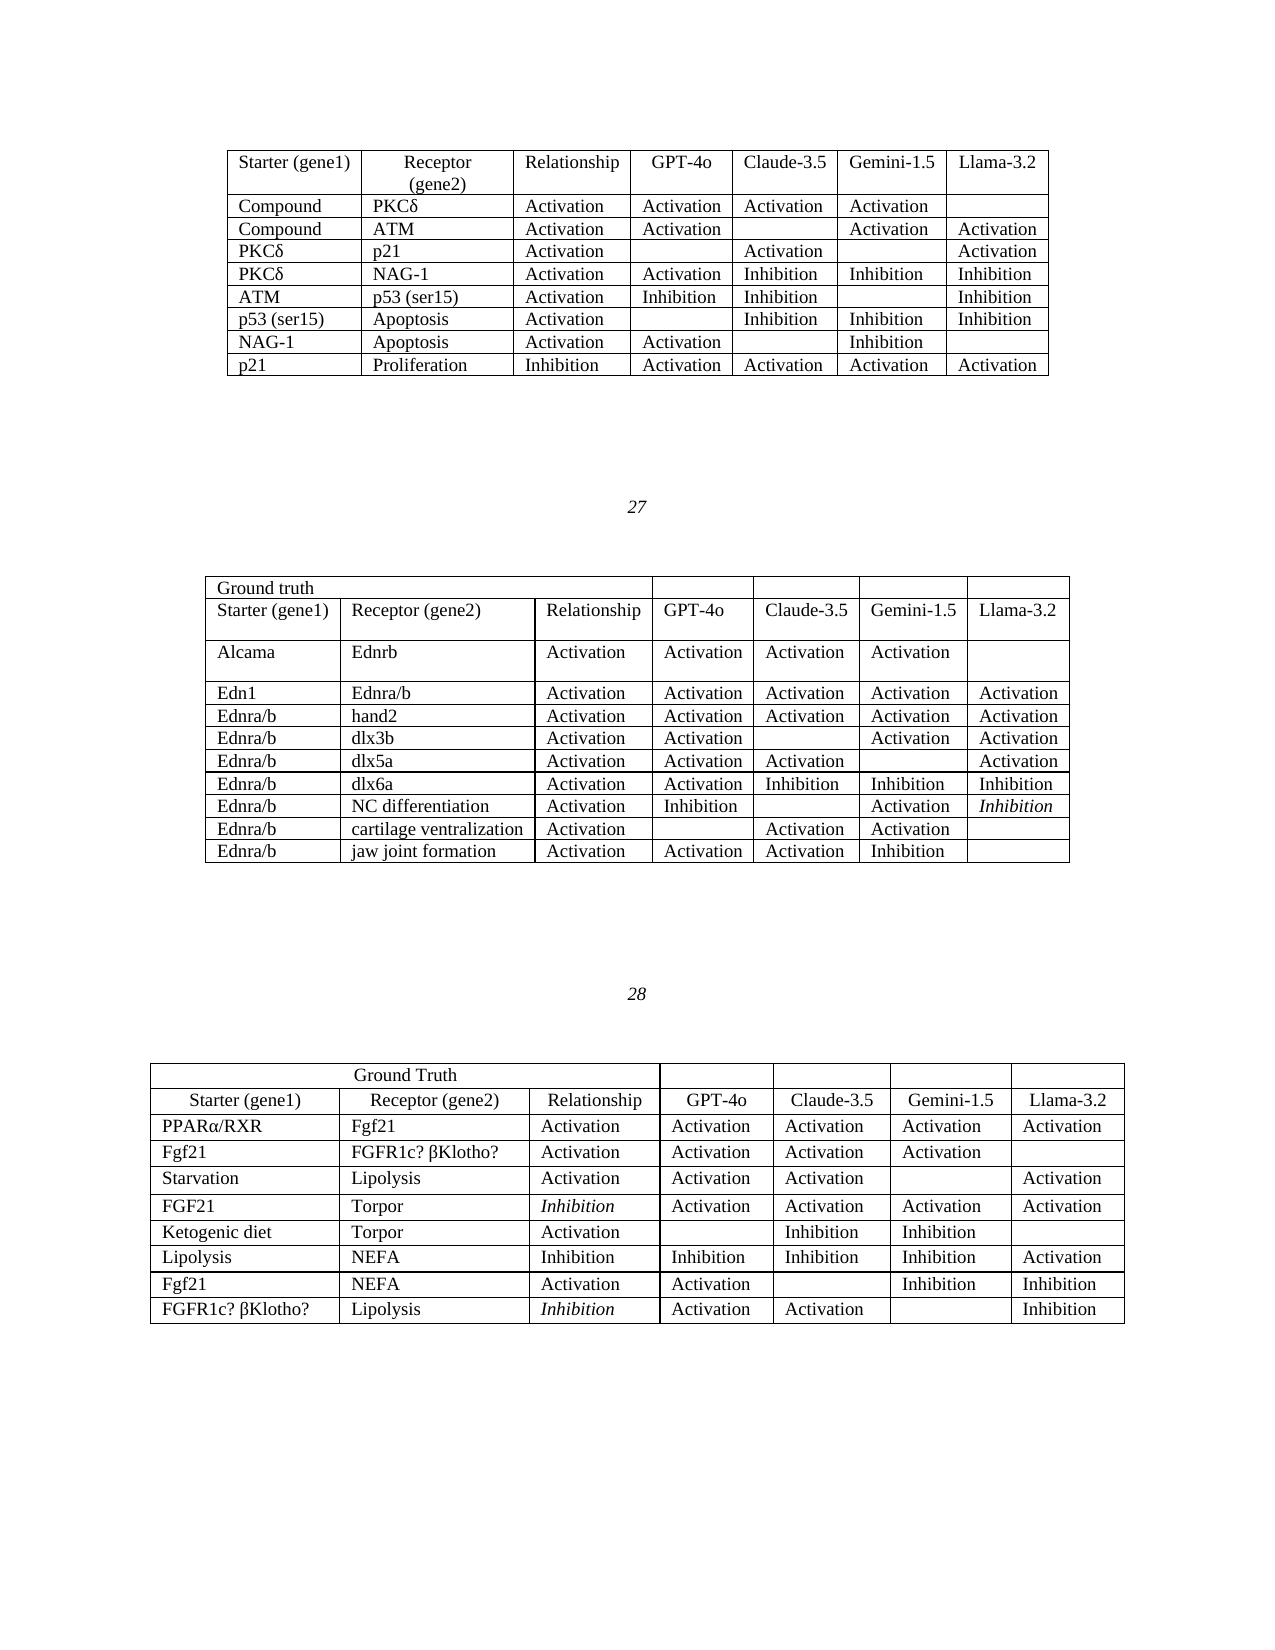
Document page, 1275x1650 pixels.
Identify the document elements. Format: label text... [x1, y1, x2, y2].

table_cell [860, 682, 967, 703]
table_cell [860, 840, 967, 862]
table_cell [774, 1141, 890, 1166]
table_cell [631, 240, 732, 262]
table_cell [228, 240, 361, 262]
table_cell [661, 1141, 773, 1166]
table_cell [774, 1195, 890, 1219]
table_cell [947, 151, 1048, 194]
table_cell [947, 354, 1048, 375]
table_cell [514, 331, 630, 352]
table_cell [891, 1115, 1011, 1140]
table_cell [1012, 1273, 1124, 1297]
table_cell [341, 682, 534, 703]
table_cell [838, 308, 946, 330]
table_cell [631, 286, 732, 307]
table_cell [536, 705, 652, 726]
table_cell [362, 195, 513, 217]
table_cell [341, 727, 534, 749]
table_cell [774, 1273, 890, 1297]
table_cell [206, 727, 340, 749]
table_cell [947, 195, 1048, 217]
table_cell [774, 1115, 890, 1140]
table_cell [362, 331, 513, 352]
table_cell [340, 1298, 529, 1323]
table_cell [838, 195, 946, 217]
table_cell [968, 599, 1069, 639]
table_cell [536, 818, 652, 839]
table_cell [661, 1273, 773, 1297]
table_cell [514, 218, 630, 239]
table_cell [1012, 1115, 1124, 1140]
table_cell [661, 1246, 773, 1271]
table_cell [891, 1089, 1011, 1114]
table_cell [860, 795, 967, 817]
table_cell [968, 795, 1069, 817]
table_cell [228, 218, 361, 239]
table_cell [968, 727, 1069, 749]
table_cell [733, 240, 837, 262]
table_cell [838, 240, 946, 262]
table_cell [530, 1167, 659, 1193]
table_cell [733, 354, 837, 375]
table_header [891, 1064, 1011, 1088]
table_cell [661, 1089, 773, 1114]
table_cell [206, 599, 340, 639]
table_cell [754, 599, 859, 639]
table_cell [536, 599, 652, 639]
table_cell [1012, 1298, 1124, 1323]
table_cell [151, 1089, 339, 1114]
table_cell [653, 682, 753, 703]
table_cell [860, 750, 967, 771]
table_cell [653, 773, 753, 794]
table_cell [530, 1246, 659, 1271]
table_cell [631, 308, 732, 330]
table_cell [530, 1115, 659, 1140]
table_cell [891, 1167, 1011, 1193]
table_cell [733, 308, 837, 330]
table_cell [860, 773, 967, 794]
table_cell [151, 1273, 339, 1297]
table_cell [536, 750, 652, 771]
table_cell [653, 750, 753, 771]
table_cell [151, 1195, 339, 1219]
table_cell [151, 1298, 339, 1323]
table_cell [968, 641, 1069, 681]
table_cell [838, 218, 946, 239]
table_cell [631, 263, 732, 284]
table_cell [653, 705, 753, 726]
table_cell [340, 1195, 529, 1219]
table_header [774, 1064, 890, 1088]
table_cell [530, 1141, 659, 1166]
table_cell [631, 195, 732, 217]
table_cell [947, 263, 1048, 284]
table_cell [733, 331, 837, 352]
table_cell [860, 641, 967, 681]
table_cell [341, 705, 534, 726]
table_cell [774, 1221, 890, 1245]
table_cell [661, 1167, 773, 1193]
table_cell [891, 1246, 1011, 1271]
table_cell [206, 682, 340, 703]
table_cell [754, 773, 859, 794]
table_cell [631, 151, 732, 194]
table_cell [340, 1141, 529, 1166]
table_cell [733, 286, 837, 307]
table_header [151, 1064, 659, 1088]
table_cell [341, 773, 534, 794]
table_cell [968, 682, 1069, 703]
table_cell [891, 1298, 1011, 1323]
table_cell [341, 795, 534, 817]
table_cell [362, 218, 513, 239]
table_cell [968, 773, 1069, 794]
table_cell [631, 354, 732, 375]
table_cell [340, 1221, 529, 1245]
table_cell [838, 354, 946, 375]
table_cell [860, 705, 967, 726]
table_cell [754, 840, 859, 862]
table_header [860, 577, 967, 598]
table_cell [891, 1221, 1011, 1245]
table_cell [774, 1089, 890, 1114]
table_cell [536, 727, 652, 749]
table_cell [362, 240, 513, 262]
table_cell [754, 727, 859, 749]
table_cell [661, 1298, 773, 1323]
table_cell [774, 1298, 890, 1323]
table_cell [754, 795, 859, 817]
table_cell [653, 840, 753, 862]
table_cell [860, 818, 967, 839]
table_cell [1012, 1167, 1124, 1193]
text 28 [150, 983, 1125, 1004]
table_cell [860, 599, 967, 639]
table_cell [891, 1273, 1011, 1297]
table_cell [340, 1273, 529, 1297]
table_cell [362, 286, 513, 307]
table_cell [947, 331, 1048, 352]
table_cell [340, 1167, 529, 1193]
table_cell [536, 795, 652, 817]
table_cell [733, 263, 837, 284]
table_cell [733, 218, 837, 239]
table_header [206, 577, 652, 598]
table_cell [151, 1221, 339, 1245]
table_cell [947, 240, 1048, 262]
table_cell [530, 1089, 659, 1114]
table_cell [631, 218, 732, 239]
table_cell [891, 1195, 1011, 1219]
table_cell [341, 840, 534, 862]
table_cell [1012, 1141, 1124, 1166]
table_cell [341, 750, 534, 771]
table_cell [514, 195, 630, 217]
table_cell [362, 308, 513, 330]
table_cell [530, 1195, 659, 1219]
text 27 [150, 496, 1125, 517]
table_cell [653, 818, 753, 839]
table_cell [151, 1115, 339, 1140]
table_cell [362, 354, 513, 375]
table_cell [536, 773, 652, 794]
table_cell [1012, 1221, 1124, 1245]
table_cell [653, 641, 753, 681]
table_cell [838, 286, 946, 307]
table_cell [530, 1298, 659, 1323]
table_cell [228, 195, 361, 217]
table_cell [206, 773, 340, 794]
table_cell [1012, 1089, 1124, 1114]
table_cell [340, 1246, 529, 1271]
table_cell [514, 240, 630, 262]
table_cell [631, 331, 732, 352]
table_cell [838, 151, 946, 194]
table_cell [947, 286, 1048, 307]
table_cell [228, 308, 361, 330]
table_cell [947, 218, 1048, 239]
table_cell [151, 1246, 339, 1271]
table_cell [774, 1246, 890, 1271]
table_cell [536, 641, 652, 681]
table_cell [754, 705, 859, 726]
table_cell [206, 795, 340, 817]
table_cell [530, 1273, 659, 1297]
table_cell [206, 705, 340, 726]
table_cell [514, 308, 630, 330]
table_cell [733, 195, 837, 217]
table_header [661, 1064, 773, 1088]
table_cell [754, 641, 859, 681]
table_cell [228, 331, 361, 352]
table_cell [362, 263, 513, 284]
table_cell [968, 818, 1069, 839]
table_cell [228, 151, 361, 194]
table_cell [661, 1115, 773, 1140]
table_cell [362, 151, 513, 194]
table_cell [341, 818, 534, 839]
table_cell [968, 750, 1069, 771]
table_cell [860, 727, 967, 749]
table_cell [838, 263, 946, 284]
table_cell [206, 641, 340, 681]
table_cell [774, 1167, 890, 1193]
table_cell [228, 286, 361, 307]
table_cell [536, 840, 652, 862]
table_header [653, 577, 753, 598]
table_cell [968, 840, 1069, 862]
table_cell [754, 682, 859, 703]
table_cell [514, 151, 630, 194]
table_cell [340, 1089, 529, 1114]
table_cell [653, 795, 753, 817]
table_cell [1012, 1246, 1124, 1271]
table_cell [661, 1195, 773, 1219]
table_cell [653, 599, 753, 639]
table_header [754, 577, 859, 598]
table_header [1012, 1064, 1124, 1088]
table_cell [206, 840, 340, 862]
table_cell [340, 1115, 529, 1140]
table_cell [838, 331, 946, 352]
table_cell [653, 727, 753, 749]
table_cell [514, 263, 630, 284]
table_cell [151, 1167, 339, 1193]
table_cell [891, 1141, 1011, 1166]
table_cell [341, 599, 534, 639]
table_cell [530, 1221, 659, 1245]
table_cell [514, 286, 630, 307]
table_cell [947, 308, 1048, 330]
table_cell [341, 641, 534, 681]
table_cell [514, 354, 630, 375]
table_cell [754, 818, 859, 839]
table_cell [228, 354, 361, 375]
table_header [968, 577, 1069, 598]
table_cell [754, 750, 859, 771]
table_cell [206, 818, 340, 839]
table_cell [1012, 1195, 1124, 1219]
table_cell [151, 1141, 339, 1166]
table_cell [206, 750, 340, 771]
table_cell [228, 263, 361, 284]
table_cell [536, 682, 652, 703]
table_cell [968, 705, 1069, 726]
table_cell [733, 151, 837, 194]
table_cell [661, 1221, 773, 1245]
